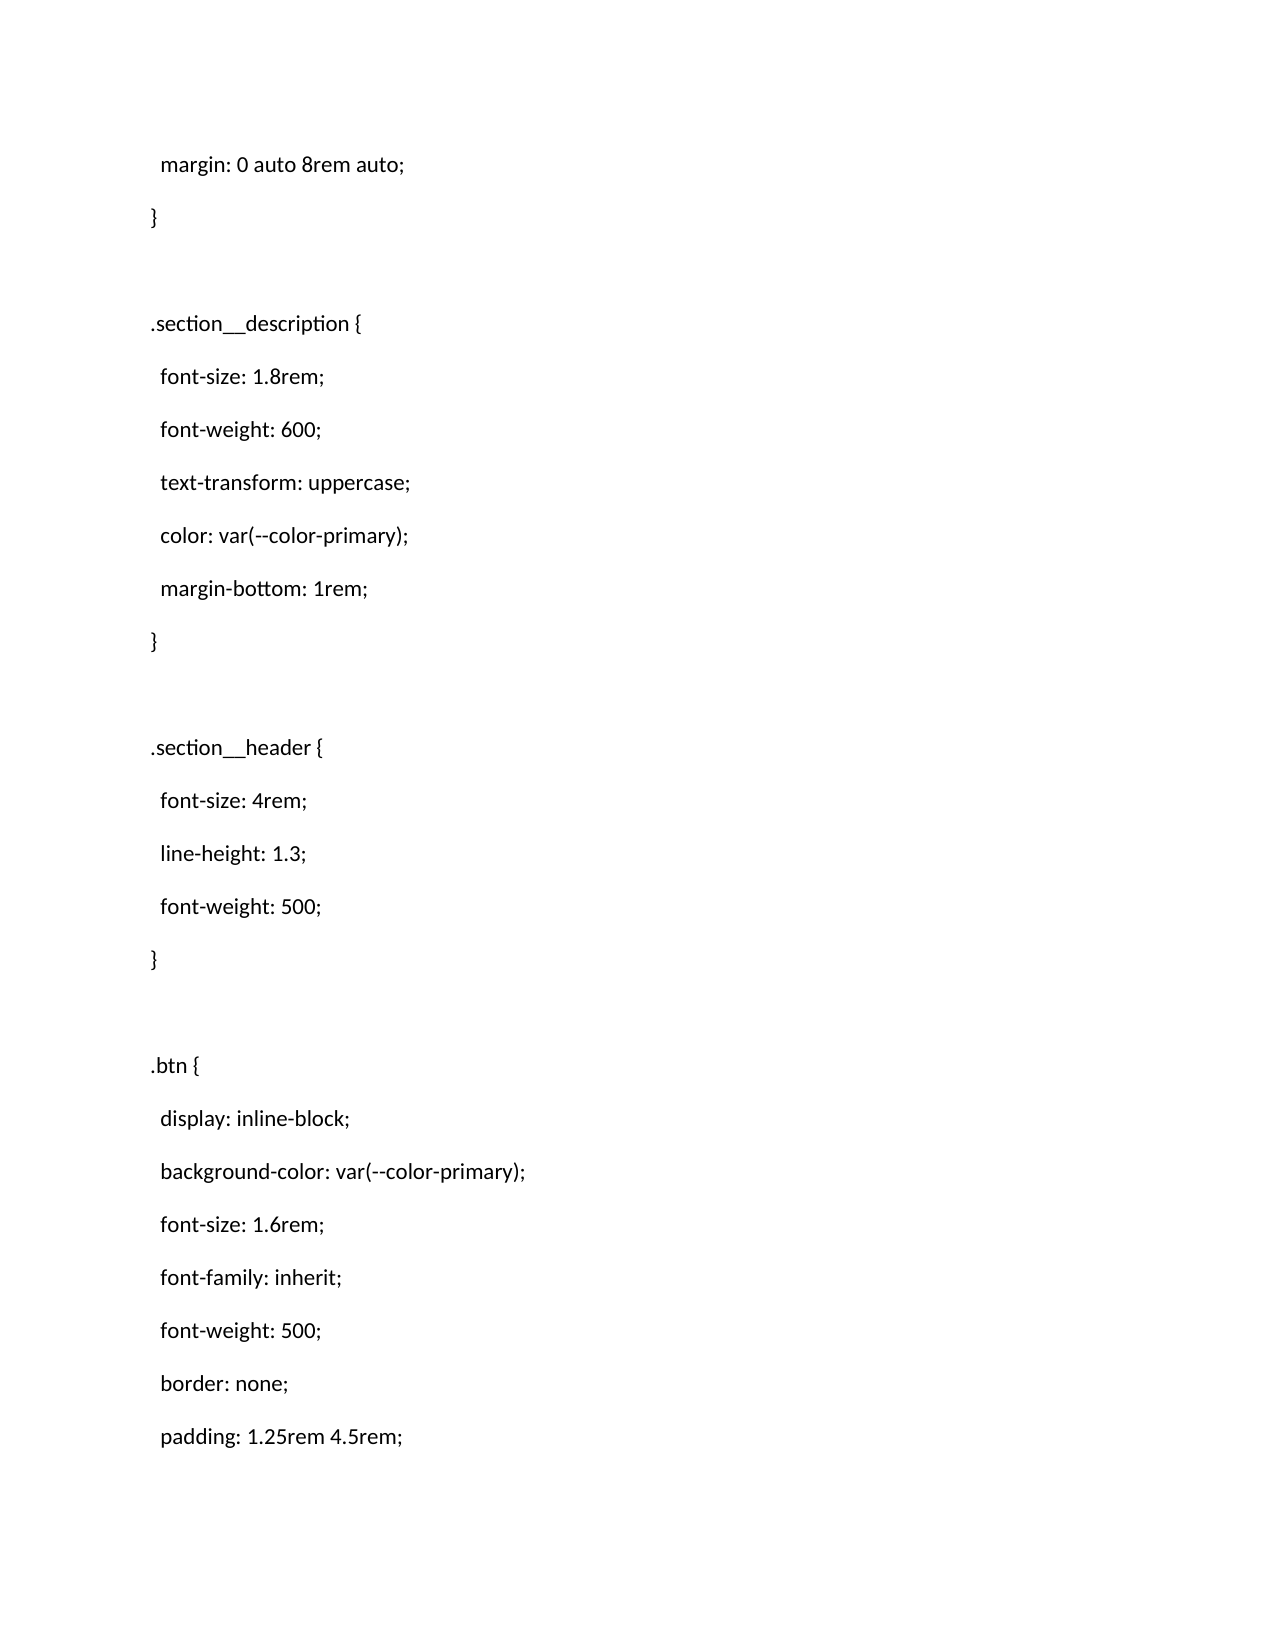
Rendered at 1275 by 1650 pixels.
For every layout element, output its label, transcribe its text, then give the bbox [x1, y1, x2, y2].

text font-size: 1.8rem; [150, 362, 1125, 390]
text font-family: inherit; [150, 1263, 1125, 1291]
text display: inline-block; [150, 1104, 1125, 1132]
text font-size: 4rem; [150, 786, 1125, 814]
text background-color: var(--color-primary); [150, 1157, 1125, 1185]
text padding: 1.25rem 4.5rem; [150, 1422, 1125, 1451]
text border: none; [150, 1369, 1125, 1397]
text font-weight: 600; [150, 415, 1125, 443]
text font-weight: 500; [150, 892, 1125, 920]
text } [150, 945, 1125, 973]
text line-height: 1.3; [150, 839, 1125, 867]
text margin-bottom: 1rem; [150, 574, 1125, 602]
text color: var(--color-primary); [150, 521, 1125, 549]
text text-transform: uppercase; [150, 468, 1125, 496]
text .section__description { [150, 309, 1125, 337]
text .btn { [150, 1051, 1125, 1079]
text font-weight: 500; [150, 1316, 1125, 1344]
text font-size: 1.6rem; [150, 1210, 1125, 1238]
text } [150, 627, 1125, 655]
text margin: 0 auto 8rem auto; [150, 150, 1125, 178]
text .section__header { [150, 733, 1125, 761]
text } [150, 203, 1125, 231]
